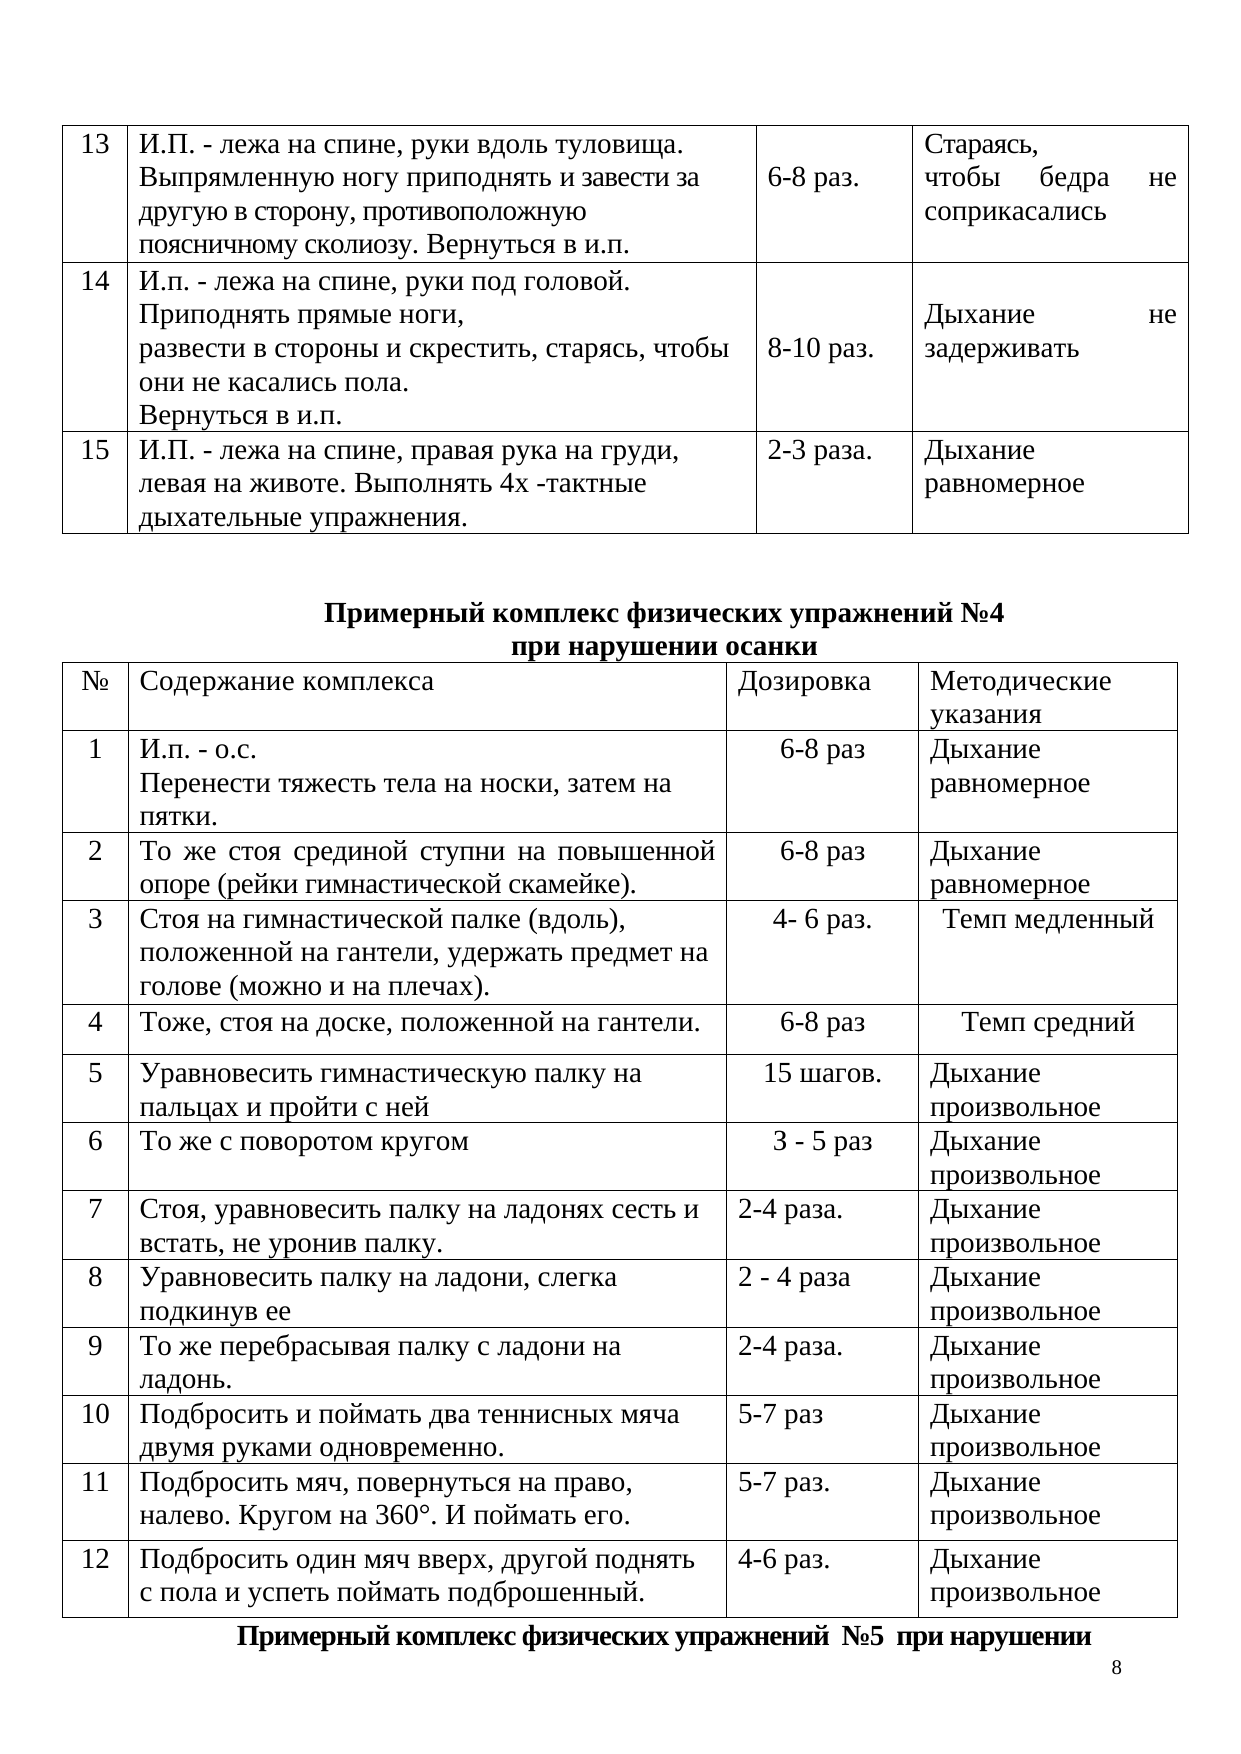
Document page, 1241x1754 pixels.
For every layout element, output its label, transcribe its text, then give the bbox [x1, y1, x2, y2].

table_cell Дыхание равномерное [913, 432, 1188, 532]
table_cell Стоя на гимнастической палке (вдоль), положенной на гантели, удержать предмет на голове (можно и на плечах). [129, 901, 726, 1003]
table_cell 14 [63, 263, 127, 431]
table_cell 4- 6 раз. [727, 901, 918, 1003]
table_cell Уравновесить палку на ладони, слегка подкинув ее [129, 1260, 726, 1327]
table_cell Дыхание не задерживать [913, 263, 1188, 431]
table_cell 6-8 раз [727, 1005, 918, 1054]
table_cell 8 [63, 1260, 128, 1327]
table_cell И.п. - лежа на спине, руки под головой. Приподнять прямые ноги, развести в стороны и скрестить, старясь, чтобы они не касались пола. Вернуться в и.п. [128, 263, 756, 431]
table_cell То же перебрасывая палку с ладони на ладонь. [129, 1328, 726, 1395]
table_cell Дыхание произвольное [919, 1123, 1177, 1190]
table_cell Темп средний [919, 1005, 1177, 1054]
table_cell 6-8 раз [727, 731, 918, 832]
table_cell 6-8 раз. [757, 126, 912, 262]
table_cell 11 [63, 1464, 128, 1540]
table_cell 1 [63, 731, 128, 832]
table_cell То же стоя срединой ступни на повышенной опоре (рейки гимнастической скамейке). [129, 833, 726, 900]
table_header № [63, 663, 128, 730]
table_cell 3 [63, 901, 128, 1003]
table_cell 6 [63, 1123, 128, 1190]
table_cell 15 [63, 432, 127, 532]
table_cell Дыхание произвольное [919, 1055, 1177, 1122]
table_cell И.П. - лежа на спине, руки вдоль туловища. Выпрямленную ногу приподнять и завести за другую в сторону, противоположную поясничному сколиозу. Вернуться в и.п. [128, 126, 756, 262]
table_cell Подбросить один мяч вверх, другой поднять с пола и успеть поймать подброшенный. [129, 1541, 726, 1617]
table_cell З - 5 раз [727, 1123, 918, 1190]
table_cell 2-4 раза. [727, 1191, 918, 1258]
table_cell 12 [63, 1541, 128, 1617]
table_cell Подбросить мяч, повернуться на право, налево. Кругом на 360°. И поймать его. [129, 1464, 726, 1540]
table_cell 9 [63, 1328, 128, 1395]
table_cell Дыхание произвольное [919, 1328, 1177, 1395]
table_header Содержание комплекса [129, 663, 726, 730]
table_cell 2 [63, 833, 128, 900]
text Примерный комплекс физических упражнений №4 [207, 595, 1122, 628]
table_cell 2-4 раза. [727, 1328, 918, 1395]
table_cell Подбросить и поймать два теннисных мяча двумя руками одновременно. [129, 1396, 726, 1463]
table_cell Стоя, уравновесить палку на ладонях сесть и встать, не уронив палку. [129, 1191, 726, 1258]
text при нарушении осанки [207, 628, 1122, 662]
table_header Дозировка [727, 663, 918, 730]
table_cell Дыхание произвольное [919, 1191, 1177, 1258]
table_header Методические указания [919, 663, 1177, 730]
table_cell Дыхание равномерное [919, 833, 1177, 900]
table_cell 10 [63, 1396, 128, 1463]
table_cell То же с поворотом кругом [129, 1123, 726, 1190]
table_cell 7 [63, 1191, 128, 1258]
table_cell Стараясь, чтобы бедра не соприкасались [913, 126, 1188, 262]
table_cell И.П. - лежа на спине, правая рука на груди, левая на животе. Выполнять 4х -тактные дыхательные упражнения. [128, 432, 756, 532]
table_cell 6-8 раз [727, 833, 918, 900]
table_cell 2 - 4 раза [727, 1260, 918, 1327]
table_cell 5-7 раз. [727, 1464, 918, 1540]
table_cell 15 шагов. [727, 1055, 918, 1122]
table_cell Дыхание произвольное [919, 1464, 1177, 1540]
table_cell 8-10 раз. [757, 263, 912, 431]
table_cell 2-3 раза. [757, 432, 912, 532]
table_cell Темп медленный [919, 901, 1177, 1003]
table_cell 4 [63, 1005, 128, 1054]
table_cell И.п. - о.с. Перенести тяжесть тела на носки, затем на пятки. [129, 731, 726, 832]
table_cell 5-7 раз [727, 1396, 918, 1463]
table_cell Дыхание произвольное [919, 1396, 1177, 1463]
table_cell Дыхание произвольное [919, 1541, 1177, 1617]
table_cell Тоже, стоя на доске, положенной на гантели. [129, 1005, 726, 1054]
table_cell 13 [63, 126, 127, 262]
table_cell Дыхание произвольное [919, 1260, 1177, 1327]
table_cell Дыхание равномерное [919, 731, 1177, 832]
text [207, 1618, 1122, 1652]
table_cell 5 [63, 1055, 128, 1122]
table_cell Уравновесить гимнастическую палку на пальцах и пройти с ней [129, 1055, 726, 1122]
table_cell 4-6 раз. [727, 1541, 918, 1617]
